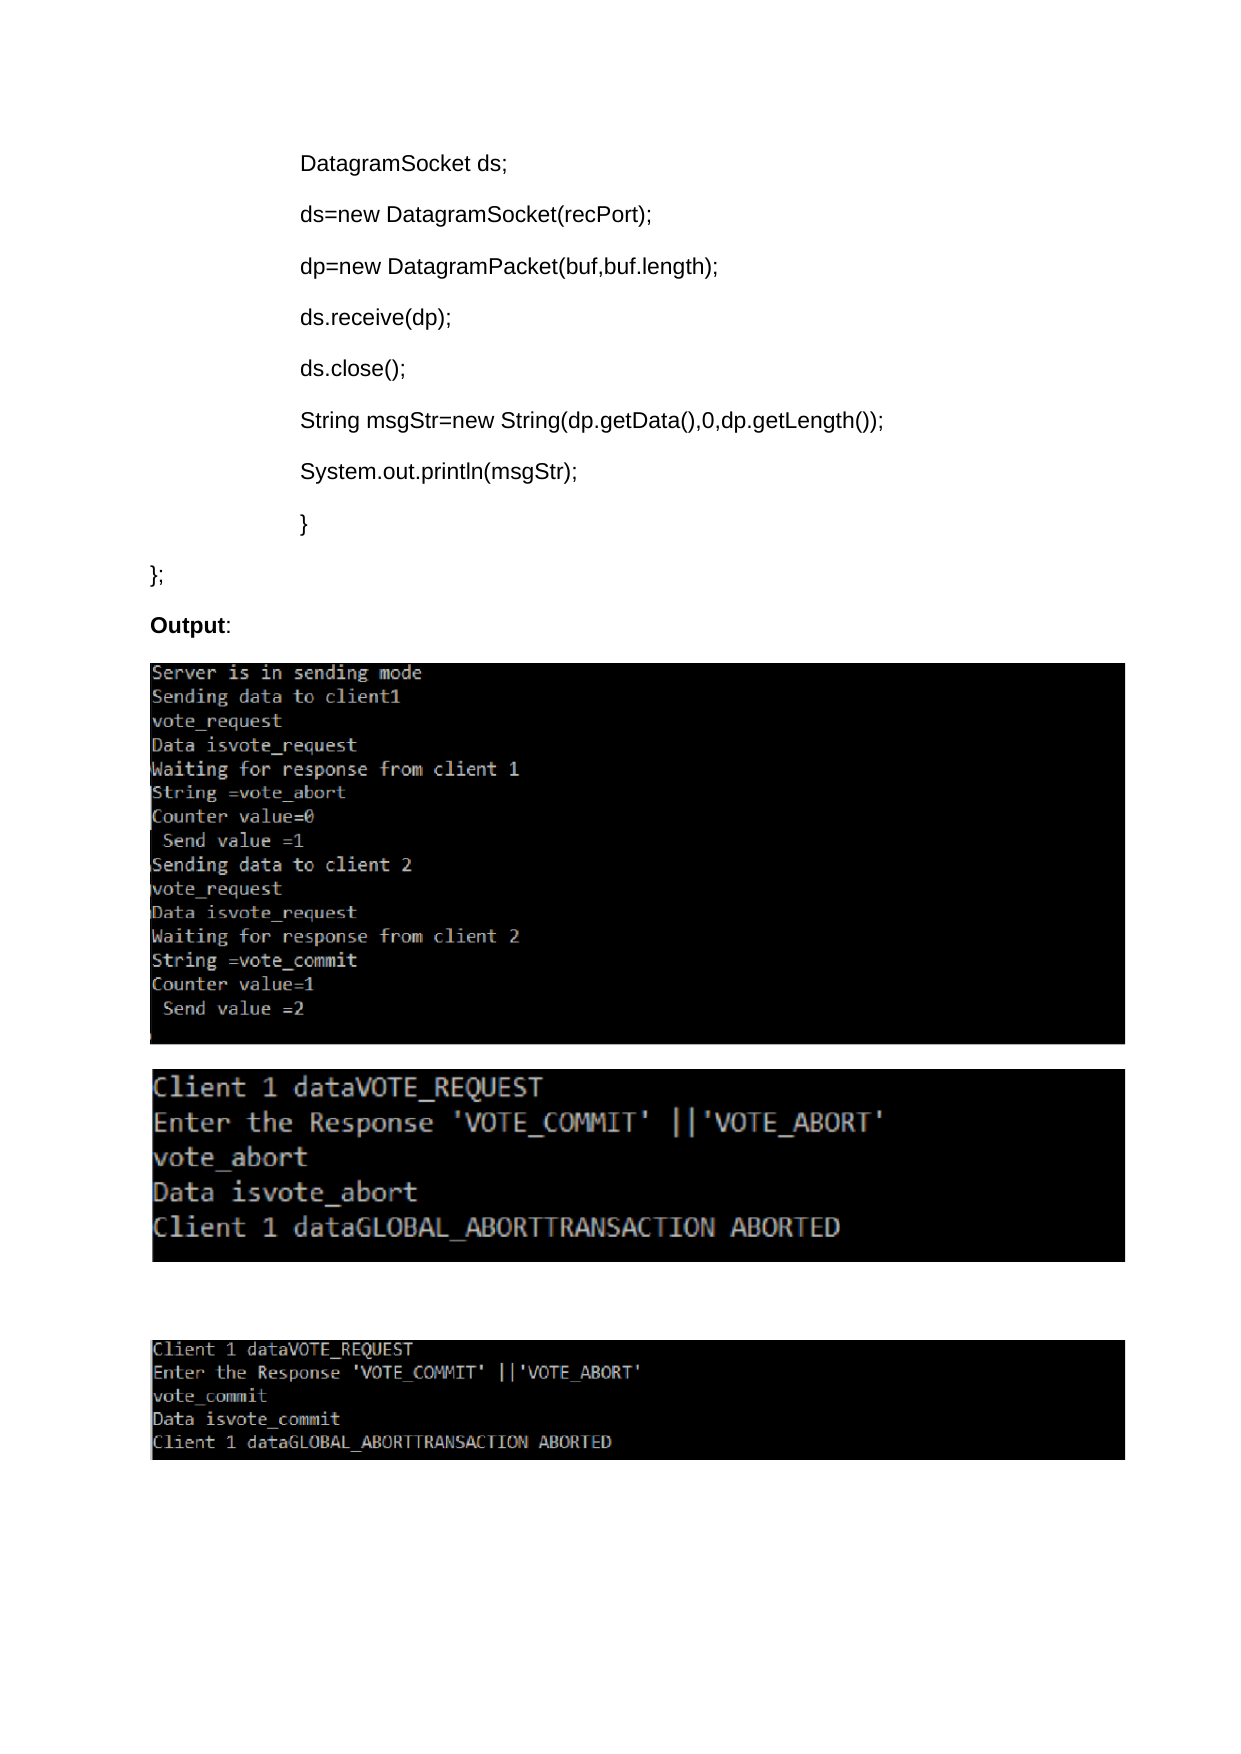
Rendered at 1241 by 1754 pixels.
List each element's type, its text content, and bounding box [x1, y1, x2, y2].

text String msgStr=new String(dp.getData(),0,dp.getLength()); [150, 407, 1090, 433]
picture [150, 1069, 1125, 1262]
picture [150, 663, 1125, 1045]
text Output: [150, 612, 1090, 638]
text } [150, 509, 1090, 536]
text dp=new DatagramPacket(buf,buf.length); [150, 253, 1090, 279]
text ds.close(); [150, 355, 1090, 382]
picture [150, 1340, 1125, 1460]
text System.out.println(msgStr); [150, 458, 1090, 484]
text ds.receive(dp); [150, 304, 1090, 330]
text }; [150, 561, 1090, 587]
text DatagramSocket ds; [150, 150, 1090, 176]
text ds=new DatagramSocket(recPort); [150, 201, 1090, 228]
